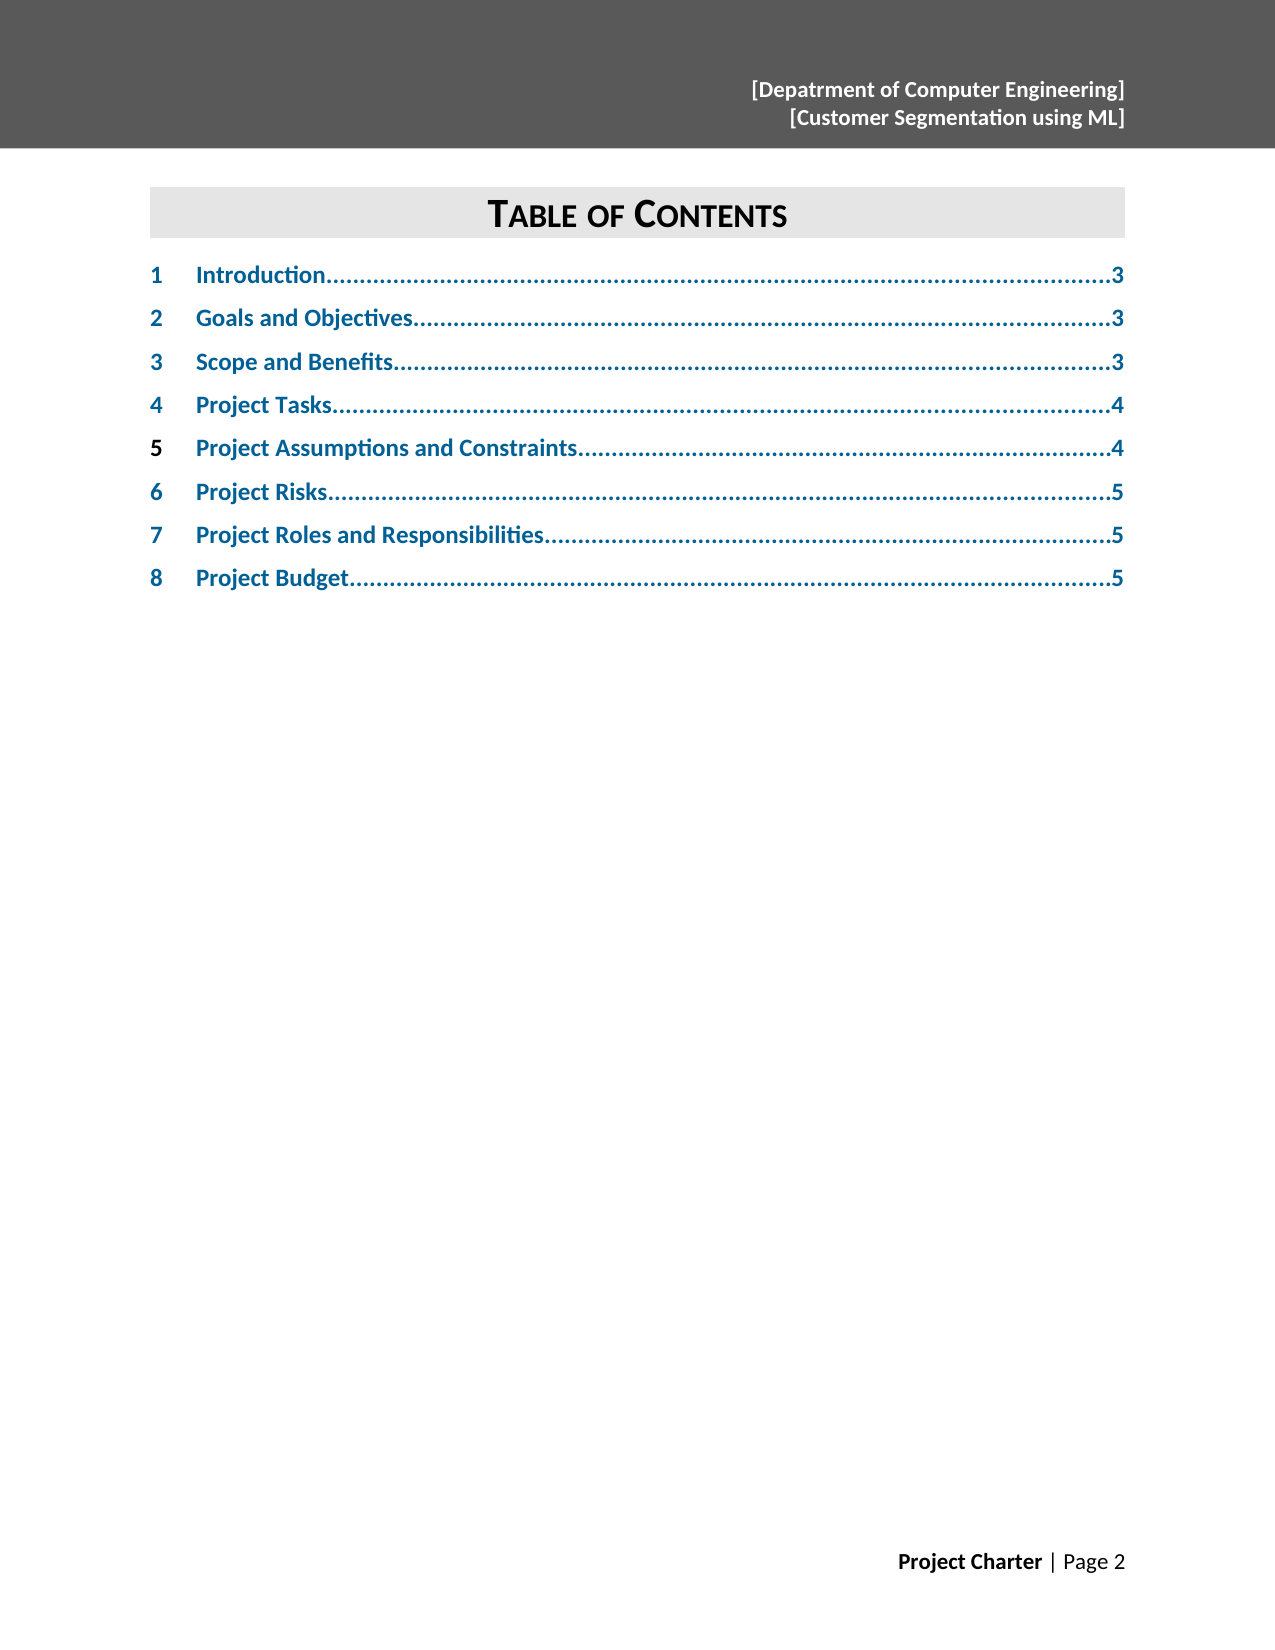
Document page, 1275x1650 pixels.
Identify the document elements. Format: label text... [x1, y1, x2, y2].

text 2 Goals and Objectives 3 [150, 302, 1125, 333]
text 8 Project Budget 5 [150, 562, 1125, 593]
text 6 Project Risks 5 [150, 476, 1125, 506]
text 3 Scope and Benefits 3 [150, 346, 1125, 376]
title Table of Contents [150, 187, 1125, 238]
text 1 Introduction 3 [150, 259, 1125, 289]
text 5 Project Assumptions and Constraints 4 [150, 432, 1125, 463]
text 7 Project Roles and Responsibilities 5 [150, 519, 1125, 549]
text 4 Project Tasks 4 [150, 389, 1125, 419]
